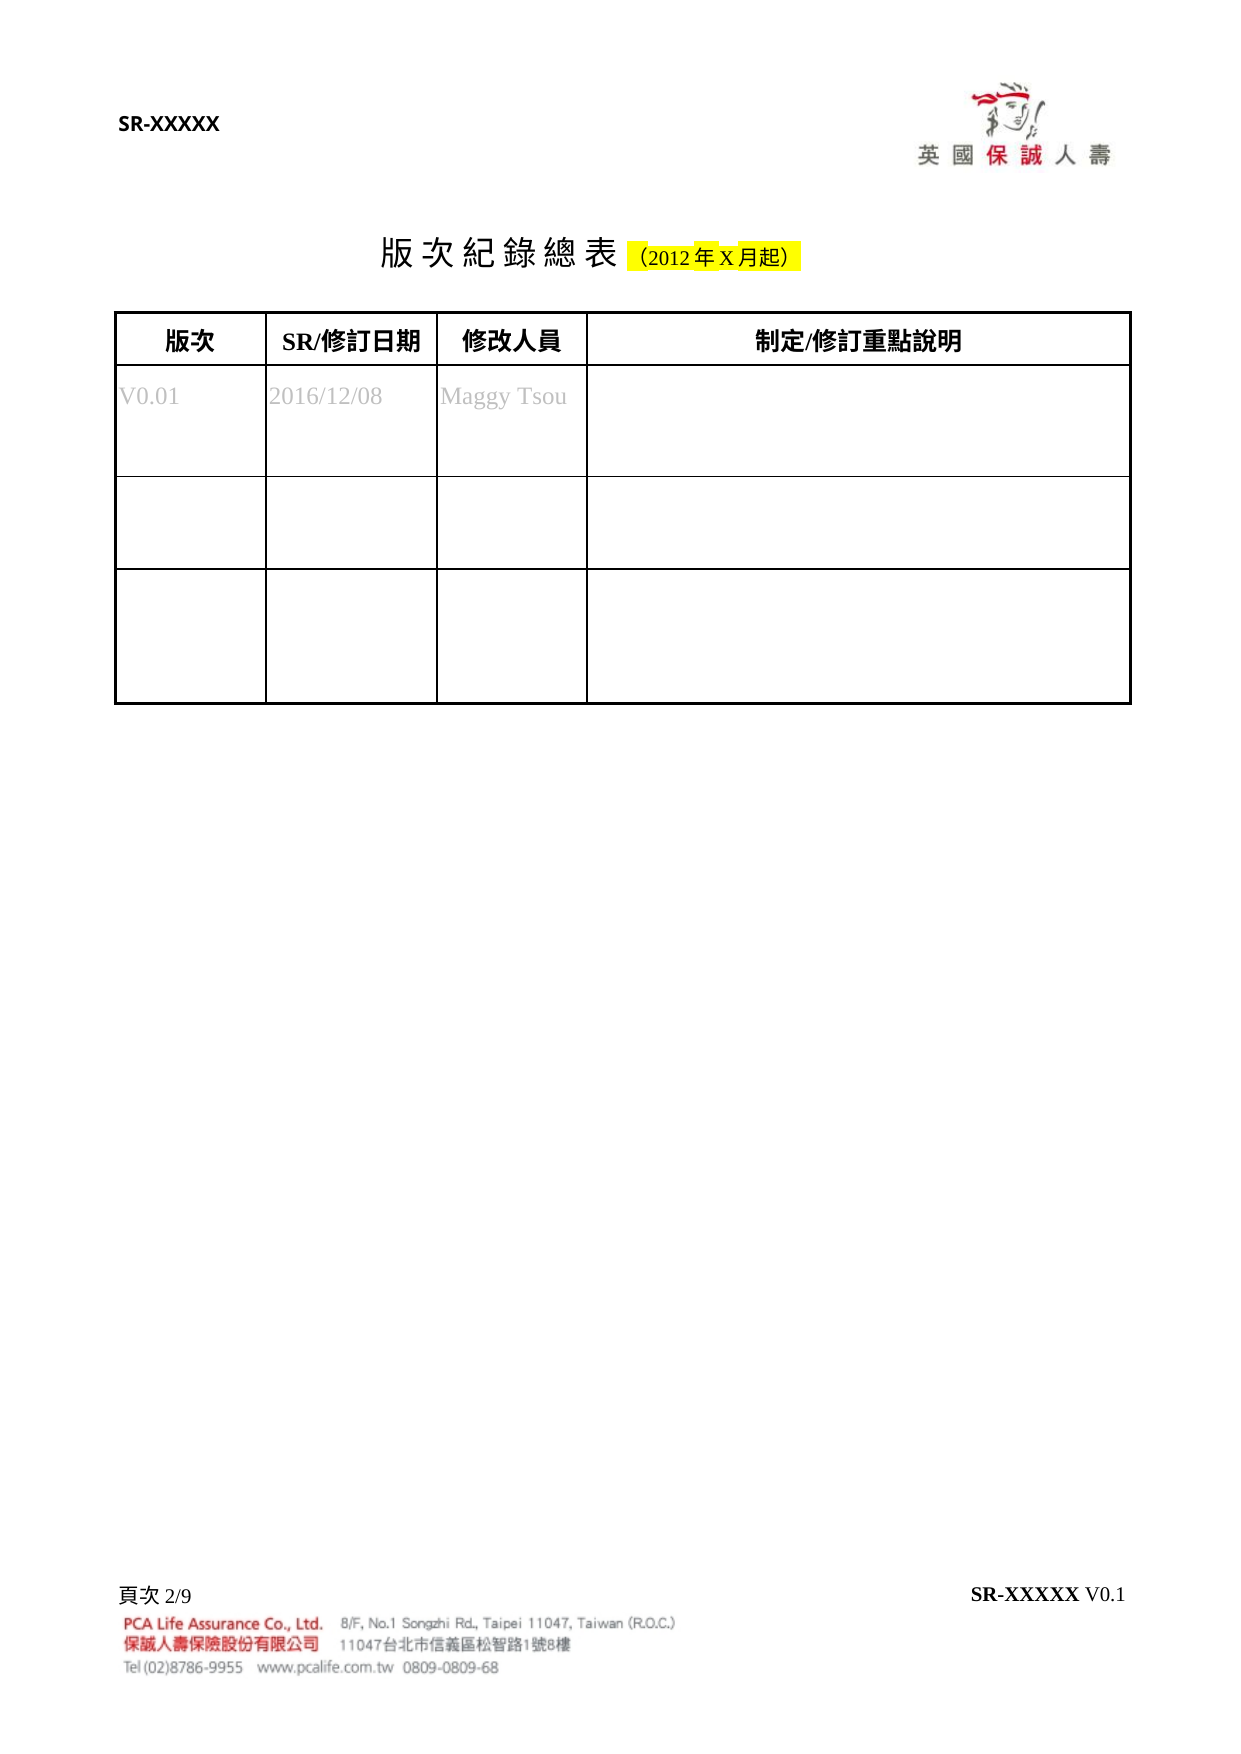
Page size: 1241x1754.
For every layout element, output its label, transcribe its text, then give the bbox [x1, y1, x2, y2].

text 版 次 紀 錄 總 表 （2012年X月起） [118, 227, 1063, 275]
table_cell [588, 477, 1129, 568]
table_cell [438, 570, 586, 702]
table_cell [267, 570, 436, 702]
table_header 版次 [117, 314, 265, 364]
table_header 修改人員 [438, 314, 586, 364]
table_cell [438, 477, 586, 568]
table_cell [267, 477, 436, 568]
table_cell 2016/12/08 [267, 366, 436, 476]
table_cell V0.01 [117, 366, 265, 476]
table_cell [117, 570, 265, 702]
table_cell Maggy Tsou [438, 366, 586, 476]
picture [897, 75, 1126, 173]
table_header 制定/修訂重點說明 [588, 314, 1129, 364]
picture [118, 1612, 682, 1679]
table_header SR/修訂日期 [267, 314, 436, 364]
table_cell [588, 570, 1129, 702]
table_cell [588, 366, 1129, 476]
table_cell [117, 477, 265, 568]
